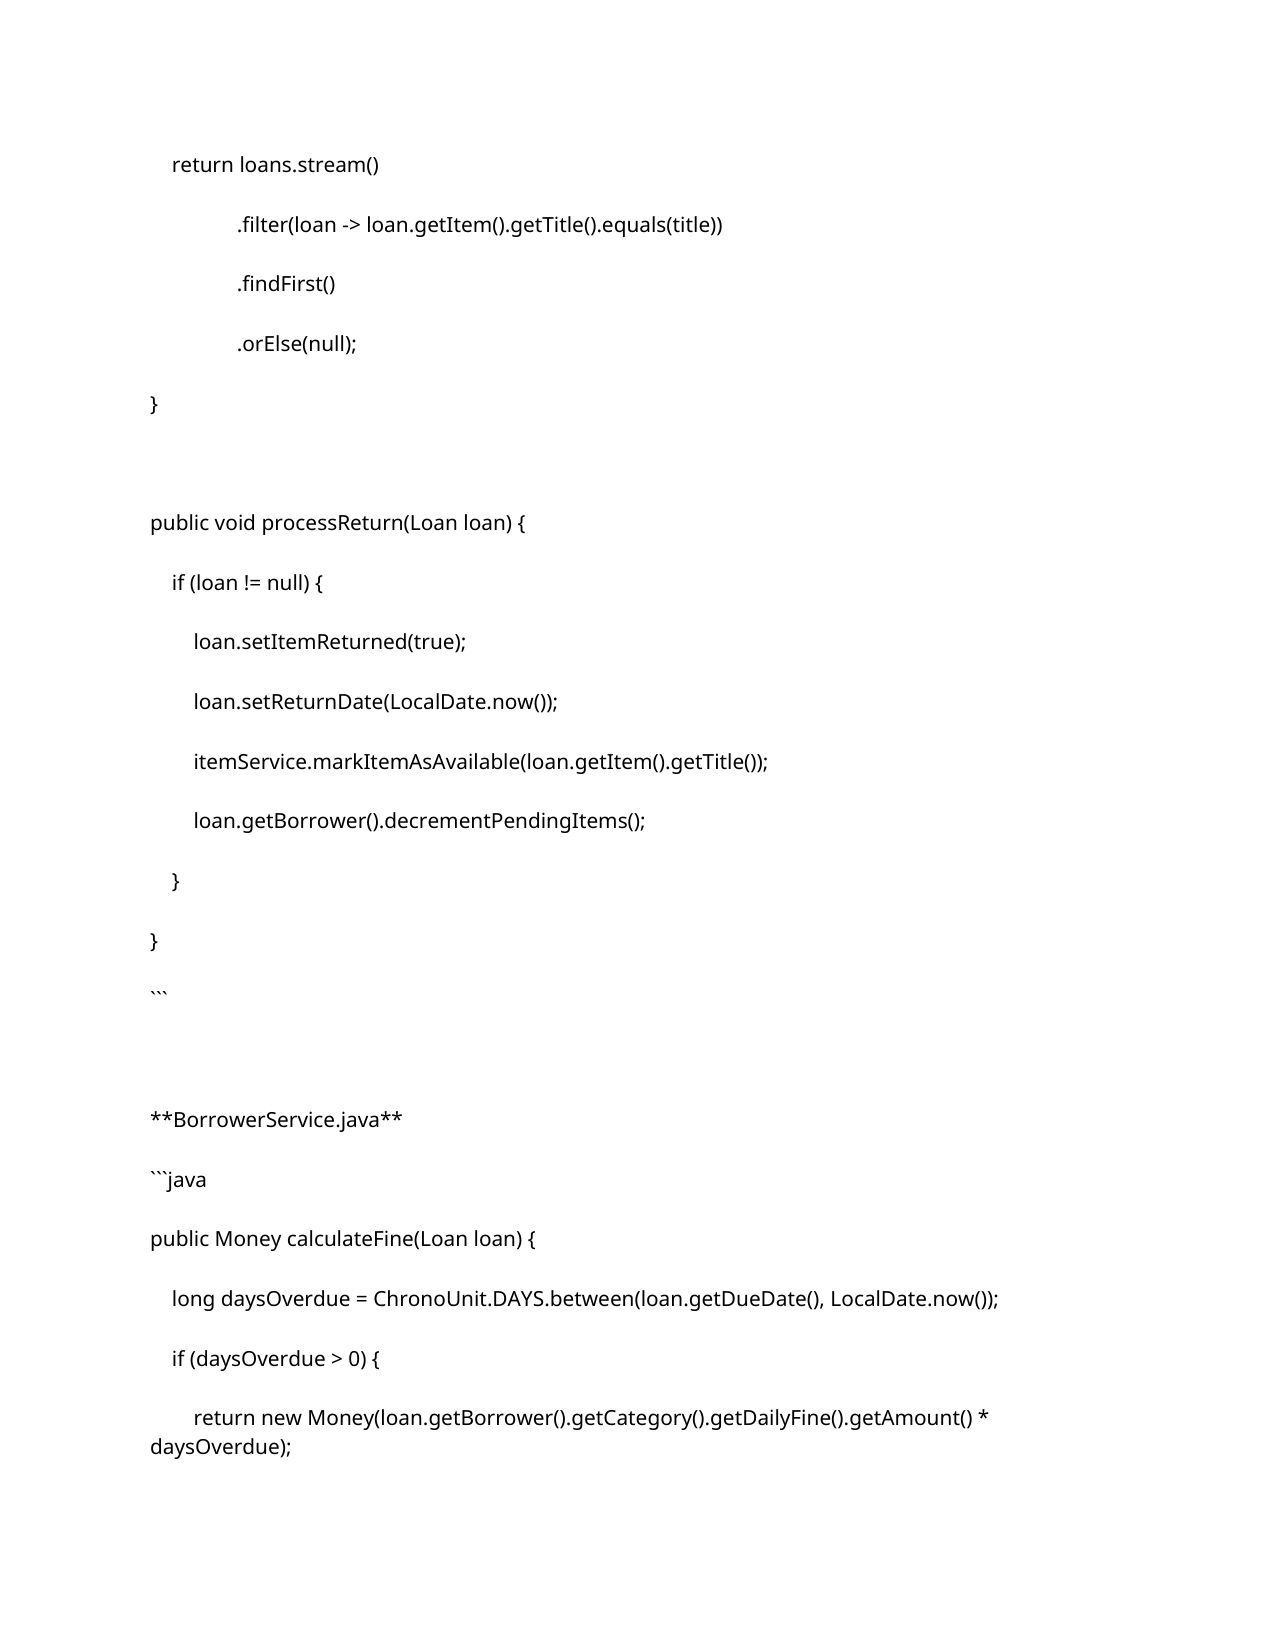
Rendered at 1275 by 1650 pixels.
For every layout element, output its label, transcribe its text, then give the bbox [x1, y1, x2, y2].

text loan.getBorrower().decrementPendingItems(); [150, 807, 1125, 835]
text ``` [150, 986, 1125, 1014]
text if (daysOverdue > 0) { [150, 1344, 1125, 1372]
text } [150, 866, 1125, 895]
text if (loan != null) { [150, 568, 1125, 596]
text .findFirst() [150, 269, 1125, 298]
text } [150, 389, 1125, 417]
text long daysOverdue = ChronoUnit.DAYS.between(loan.getDueDate(), LocalDate.now()); [150, 1284, 1125, 1312]
text loan.setItemReturned(true); [150, 627, 1125, 656]
text public Money calculateFine(Loan loan) { [150, 1224, 1125, 1253]
text return new Money(loan.getBorrower().getCategory().getDailyFine().getAmount() * daysOverdue); [150, 1403, 1125, 1460]
text itemService.markItemAsAvailable(loan.getItem().getTitle()); [150, 747, 1125, 775]
text **BorrowerService.java** [150, 1105, 1125, 1133]
text .filter(loan -> loan.getItem().getTitle().equals(title)) [150, 210, 1125, 238]
text .orElse(null); [150, 329, 1125, 357]
text return loans.stream() [150, 150, 1125, 178]
text ```java [150, 1165, 1125, 1193]
text } [150, 926, 1125, 954]
text public void processReturn(Loan loan) { [150, 508, 1125, 537]
text loan.setReturnDate(LocalDate.now()); [150, 687, 1125, 716]
